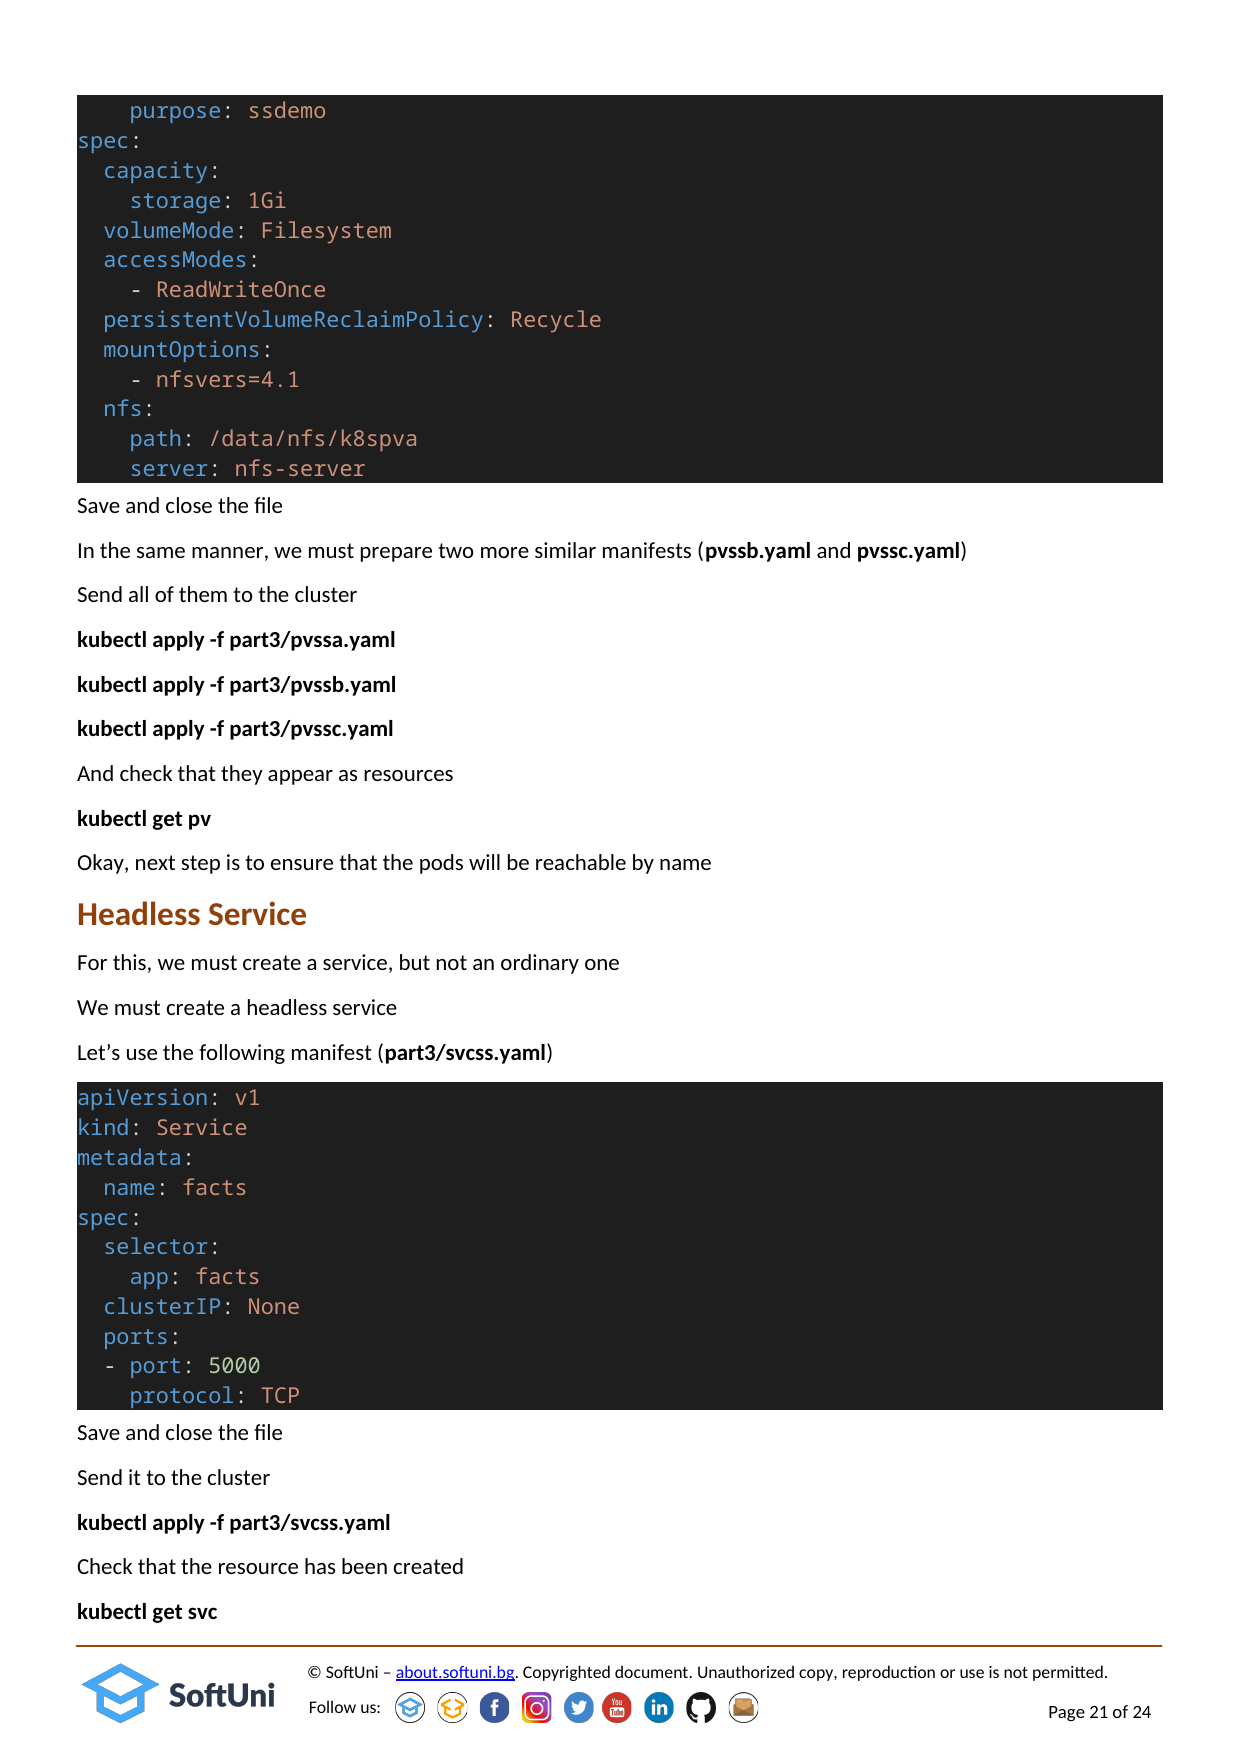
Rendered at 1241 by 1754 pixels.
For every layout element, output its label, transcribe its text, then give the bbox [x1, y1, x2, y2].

text metadata: [77, 1142, 1163, 1172]
text kubectl apply -f part3/pvssb.yaml [77, 670, 1163, 698]
picture [658, 1705, 667, 1714]
text In the same manner, we must prepare two more similar manifests (pvssb.yaml and pvssc.yaml) [77, 536, 1163, 564]
text Send it to the cluster [77, 1463, 1163, 1491]
picture [75, 1658, 281, 1729]
text selector: [77, 1231, 1163, 1261]
picture [728, 1692, 759, 1723]
picture [564, 1692, 594, 1723]
text volumeMode: Filesystem [77, 214, 1163, 244]
text - nfsvers=4.1 [77, 363, 1163, 393]
text mountOptions: [77, 334, 1163, 363]
text app: facts [77, 1261, 1163, 1291]
text Send all of them to the cluster [77, 580, 1163, 608]
text server: nfs-server [77, 453, 1163, 483]
text For this, we must create a service, but not an ordinary one [77, 948, 1163, 976]
text path: /data/nfs/k8spva [77, 423, 1163, 453]
text kubectl apply -f part3/pvssa.yaml [77, 625, 1163, 653]
text kubectl apply -f part3/pvssc.yaml [77, 714, 1163, 742]
text Save and close the file [77, 491, 1163, 519]
picture [522, 1692, 552, 1723]
text storage: 1Gi [77, 185, 1163, 214]
picture [437, 1692, 468, 1723]
text apiVersion: v1 [77, 1082, 1163, 1112]
text kubectl get svc [77, 1597, 1163, 1625]
subtitle Headless Service [77, 893, 1163, 934]
picture [395, 1692, 425, 1723]
text capacity: [77, 155, 1163, 185]
picture [686, 1692, 716, 1723]
text - ReadWriteOnce [77, 274, 1163, 304]
text name: facts [77, 1172, 1163, 1202]
text nfs: [77, 393, 1163, 423]
text kind: Service [77, 1112, 1163, 1142]
text Okay, next step is to ensure that the pods will be reachable by name [77, 848, 1163, 877]
text spec: [77, 125, 1163, 155]
picture [479, 1692, 510, 1723]
picture [665, 1714, 674, 1723]
picture [665, 1692, 674, 1701]
text kubectl get pv [77, 804, 1163, 832]
text Let’s use the following manifest (part3/svcss.yaml) [77, 1038, 1163, 1066]
picture [602, 1692, 632, 1723]
text kubectl apply -f part3/svcss.yaml [77, 1508, 1163, 1536]
picture [644, 1714, 653, 1723]
text - port: 5000 [77, 1351, 1163, 1380]
text Check that the resource has been created [77, 1552, 1163, 1581]
text protocol: TCP [77, 1380, 1163, 1410]
text spec: [77, 1202, 1163, 1231]
text persistentVolumeReclaimPolicy: Recycle [77, 304, 1163, 334]
text clusterIP: None [77, 1291, 1163, 1321]
text purpose: ssdemo [77, 95, 1163, 125]
text And check that they appear as resources [77, 759, 1163, 787]
text Save and close the file [77, 1418, 1163, 1446]
picture [644, 1692, 653, 1701]
text ports: [77, 1321, 1163, 1351]
text accessModes: [77, 244, 1163, 274]
text We must create a headless service [77, 993, 1163, 1021]
